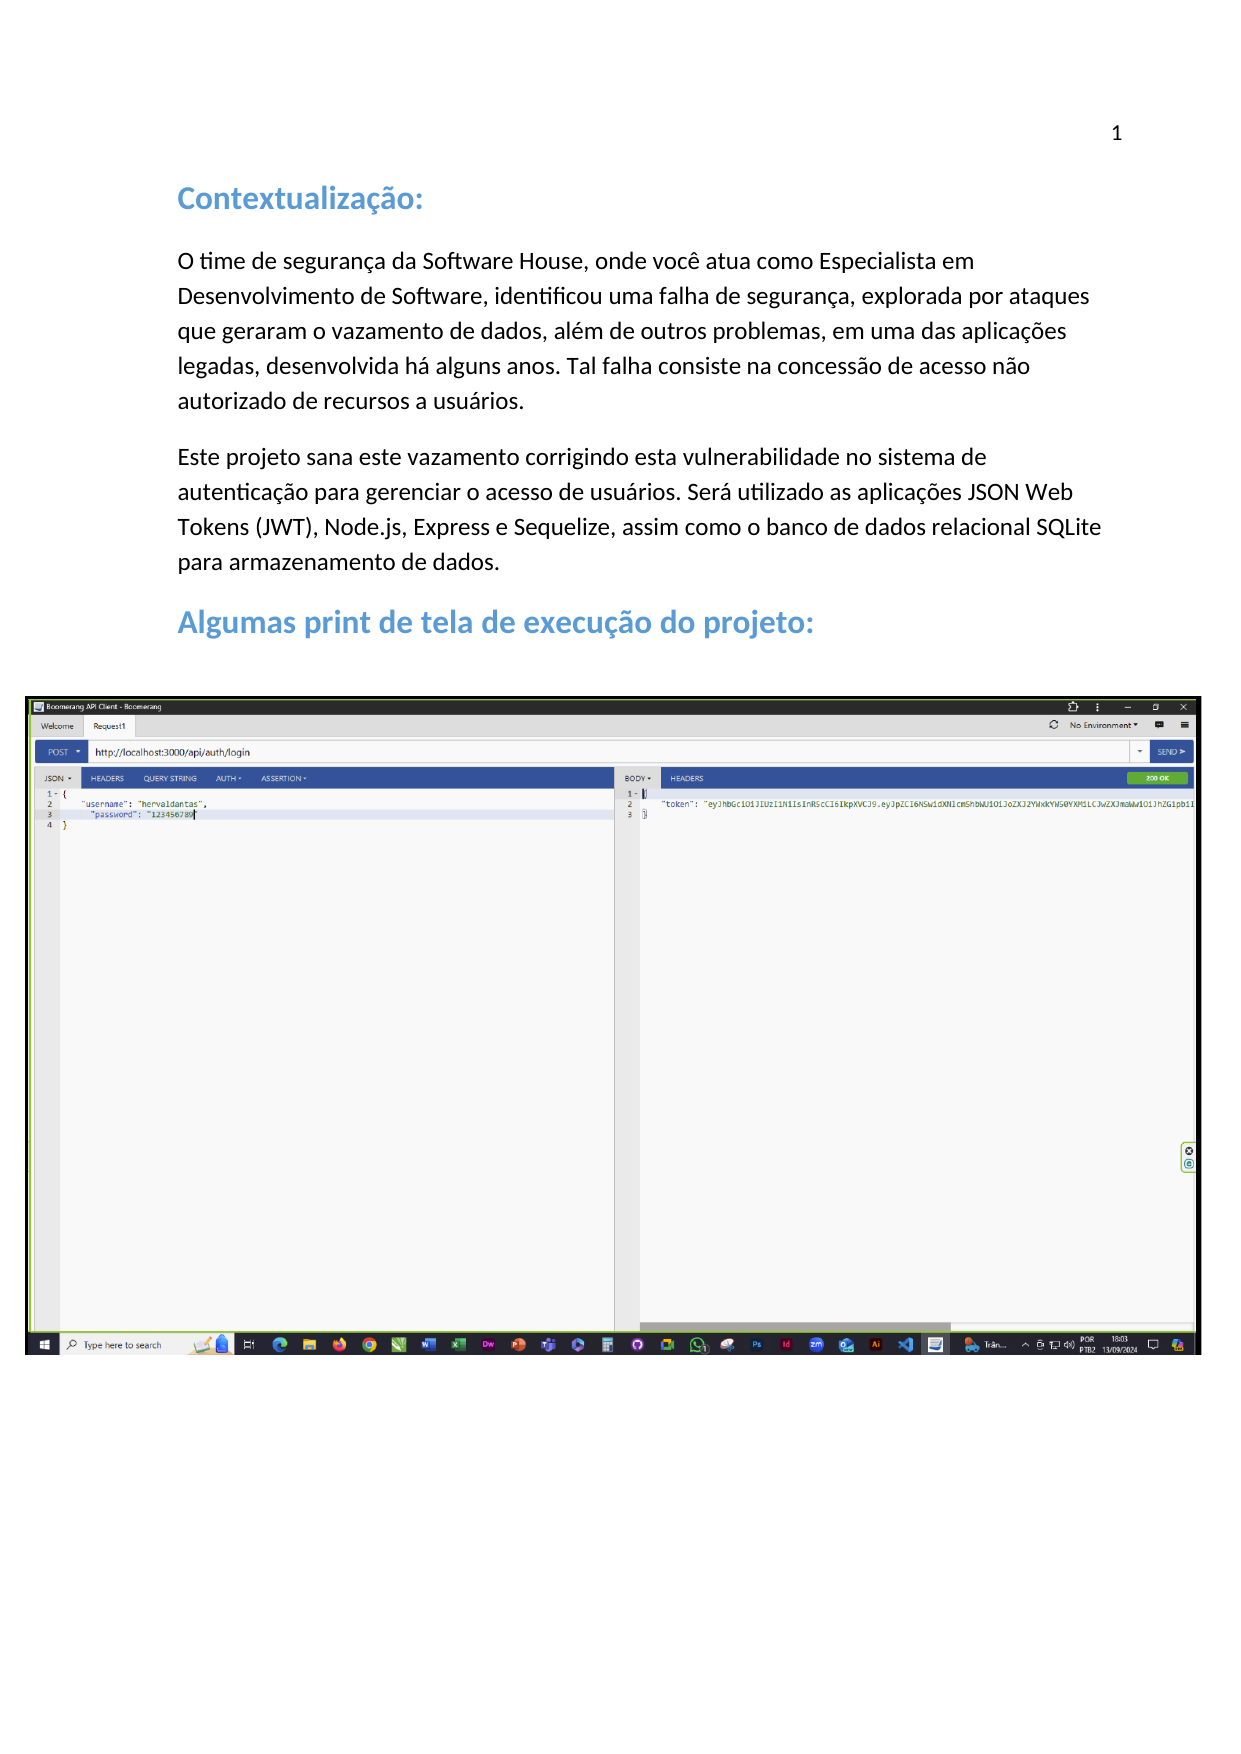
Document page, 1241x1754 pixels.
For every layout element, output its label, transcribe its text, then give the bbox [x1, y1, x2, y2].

text Algumas print de tela de execução do projeto: [177, 601, 1122, 642]
text Este projeto sana este vazamento corrigindo esta vulnerabilidade no sistema de autenticação para gerenciar o acesso de usuários. Será utilizado as aplicações JSON Web Tokens (JWT), Node.js, Express e Sequelize, assim como o banco de dados relacional SQLite para armazenamento de dados. [177, 441, 1122, 576]
text O time de segurança da Software House, onde você atua como Especialista em Desenvolvimento de Software, identificou uma falha de segurança, explorada por ataques que geraram o vazamento de dados, além de outros problemas, em uma das aplicações legadas, desenvolvida há alguns anos. Tal falha consiste na concessão de acesso não autorizado de recursos a usuários. [177, 245, 1122, 415]
text Contextualização: [177, 177, 1122, 218]
picture [25, 696, 1202, 1355]
